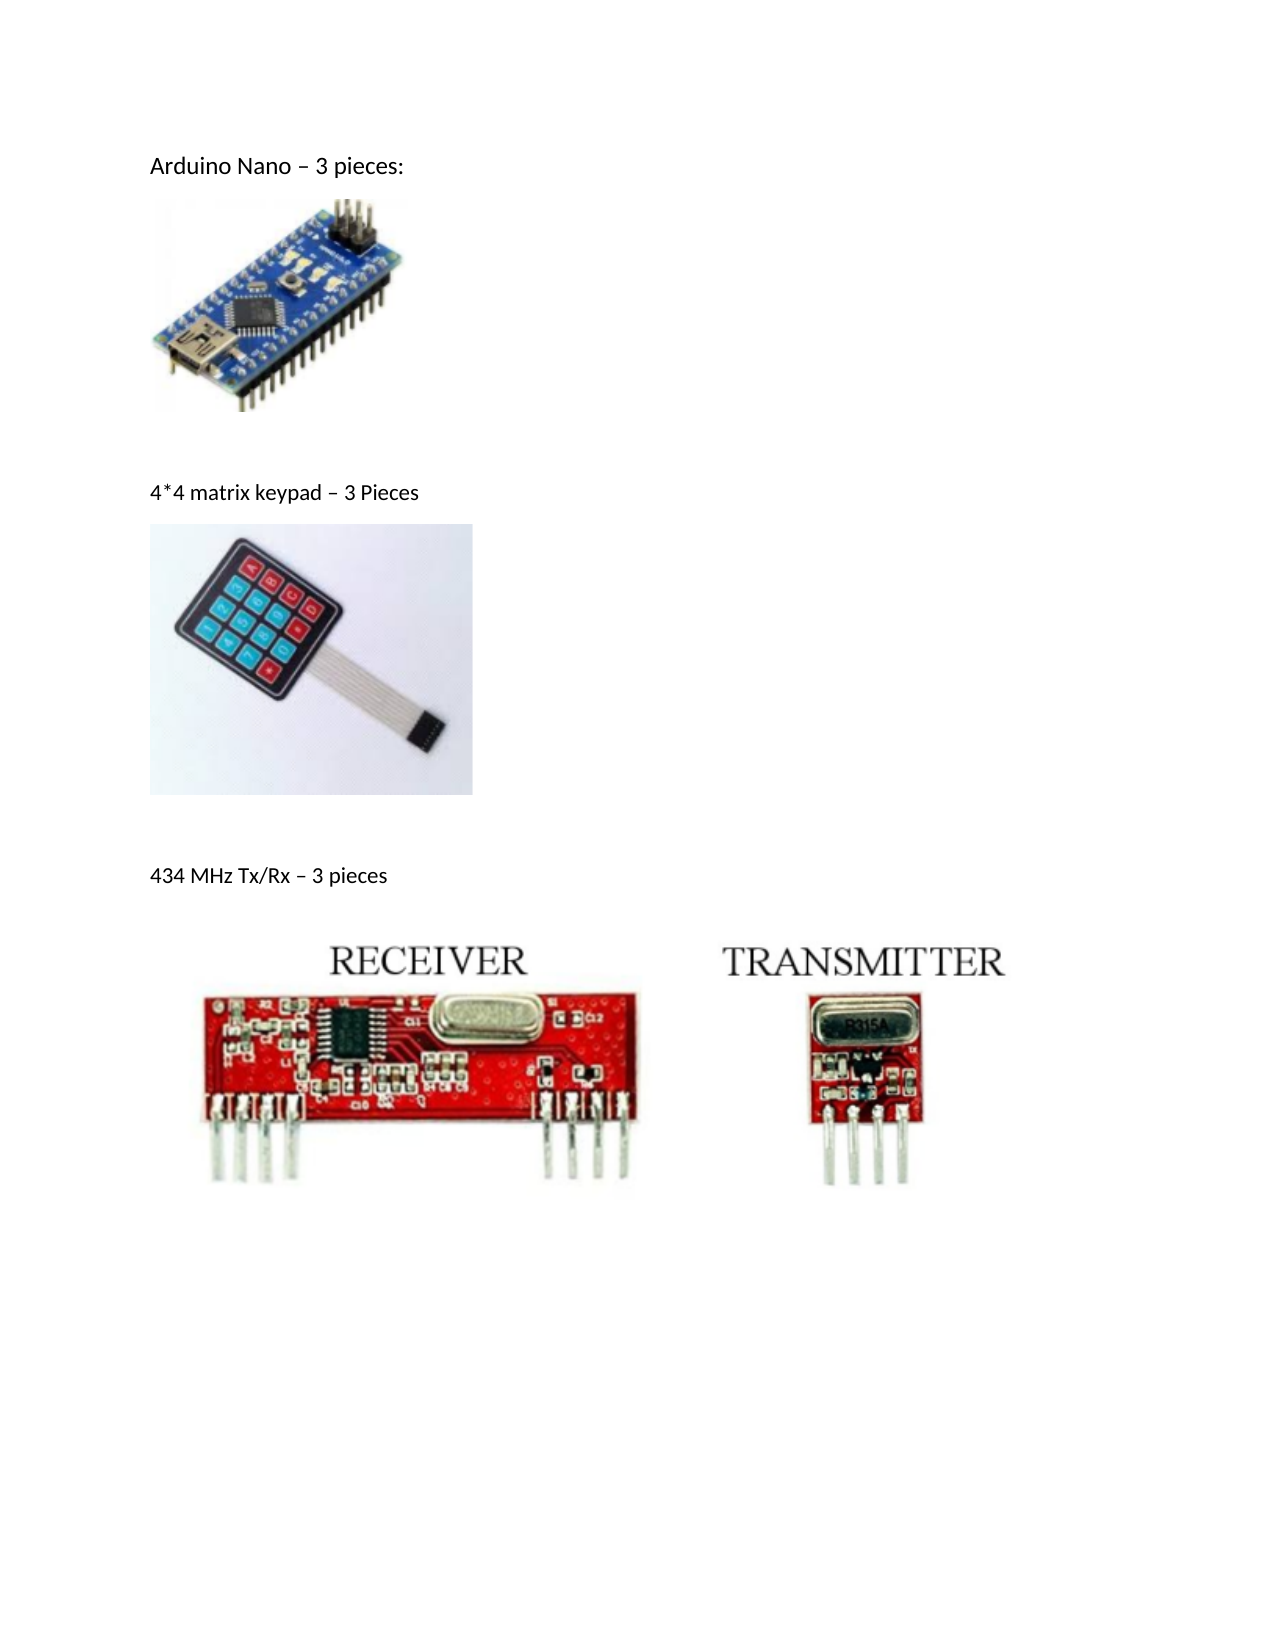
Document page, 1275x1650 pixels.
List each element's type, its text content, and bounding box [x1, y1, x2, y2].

picture [150, 524, 476, 795]
text Arduino Nano – 3 pieces: [150, 150, 1125, 181]
text 434 MHz Tx/Rx – 3 pieces [150, 861, 1125, 889]
picture [150, 199, 408, 412]
picture [150, 907, 1025, 1203]
text 4*4 matrix keypad – 3 Pieces [150, 478, 1125, 506]
